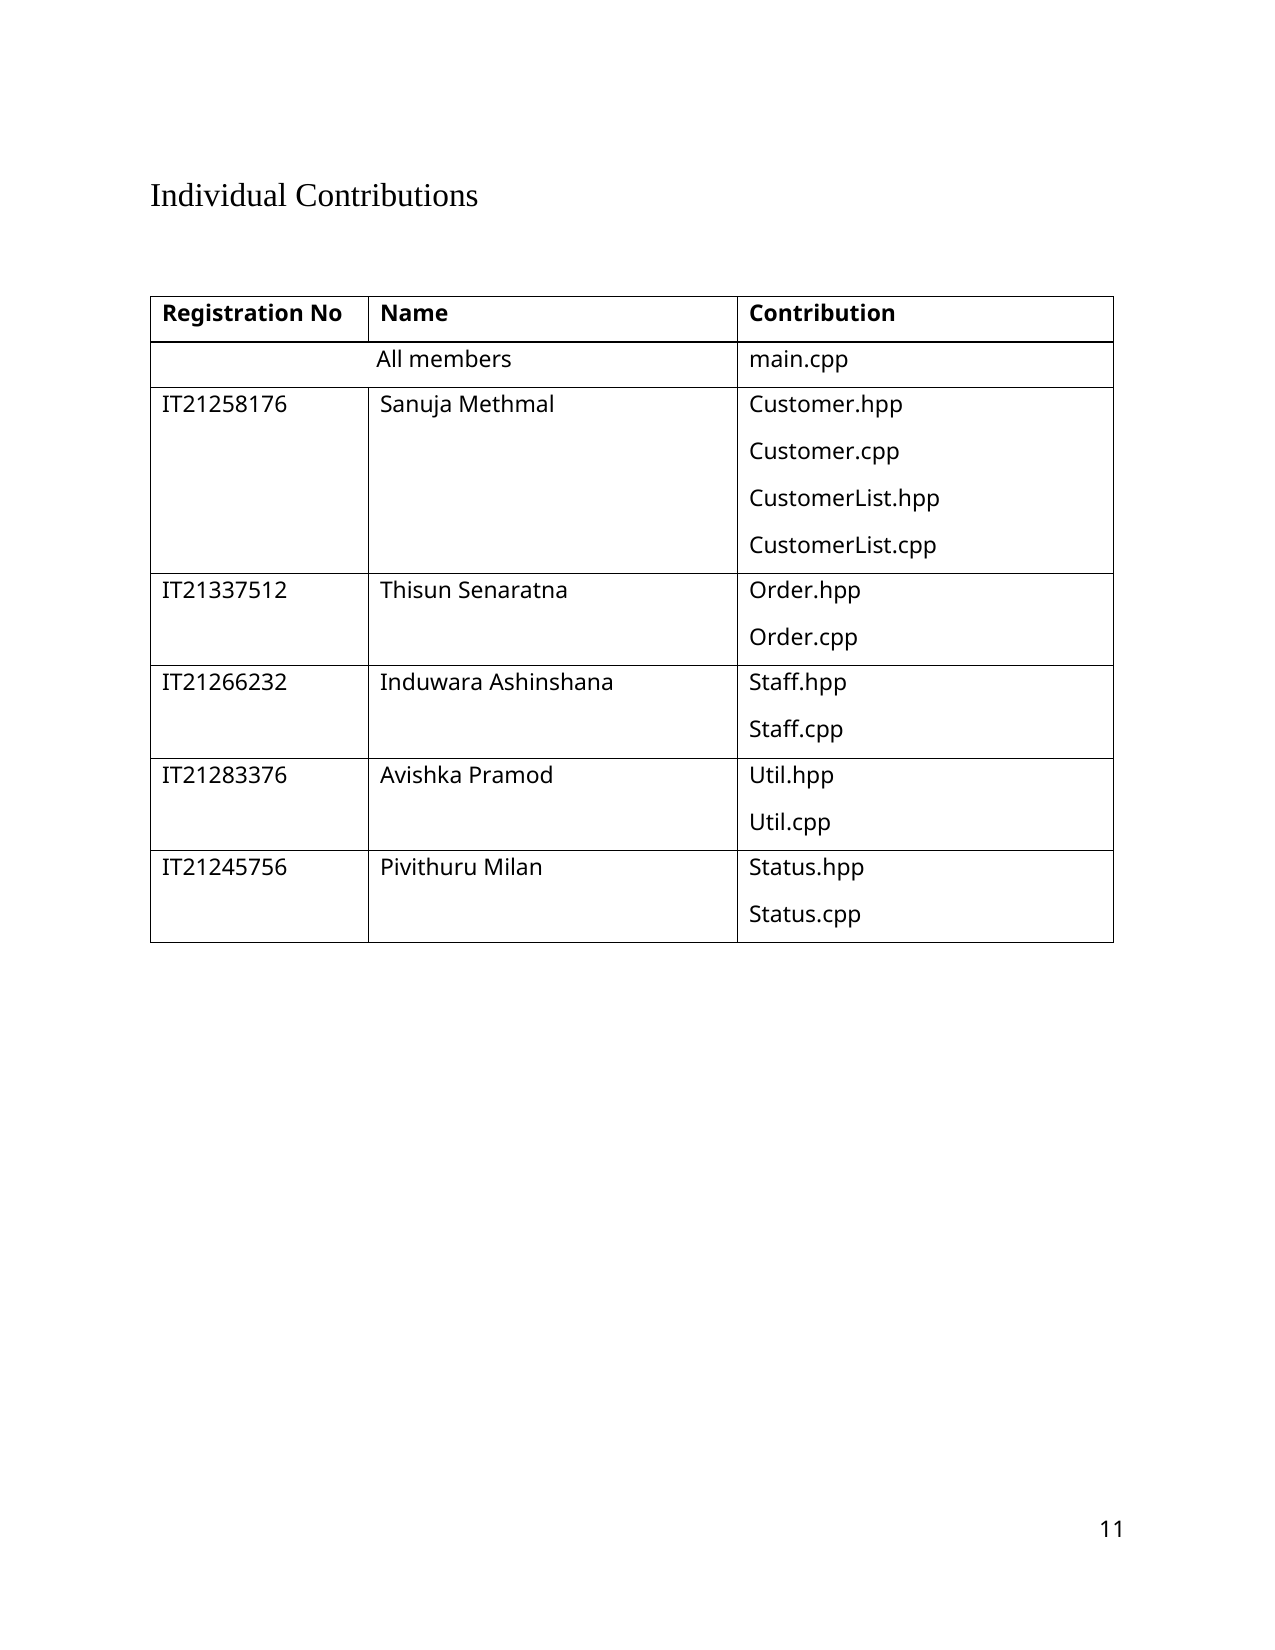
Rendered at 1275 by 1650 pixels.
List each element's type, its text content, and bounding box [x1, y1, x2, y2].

table_header Name [369, 297, 737, 341]
table_cell IT21283376 [151, 759, 368, 850]
table_cell IT21245756 [151, 851, 368, 942]
table_cell Avishka Pramod [369, 759, 737, 850]
table_cell IT21266232 [151, 666, 368, 757]
table_cell Pivithuru Milan [369, 851, 737, 942]
table_cell Sanuja Methmal [369, 388, 737, 573]
table_cell Status.hpp Status.cpp [738, 851, 1113, 942]
table_header Registration No [151, 297, 368, 341]
table_cell IT21337512 [151, 574, 368, 665]
table_cell Induwara Ashinshana [369, 666, 737, 757]
table_cell Customer.hpp Customer.cpp CustomerList.hpp CustomerList.cpp [738, 388, 1113, 573]
table_cell Order.hpp Order.cpp [738, 574, 1113, 665]
table_cell All members [151, 343, 737, 387]
subtitle Individual Contributions [150, 175, 1125, 213]
table_cell Staff.hpp Staff.cpp [738, 666, 1113, 757]
table_header Contribution [738, 297, 1113, 341]
table_cell main.cpp [738, 343, 1113, 387]
table_cell Util.hpp Util.cpp [738, 759, 1113, 850]
table_cell Thisun Senaratna [369, 574, 737, 665]
table_cell IT21258176 [151, 388, 368, 573]
